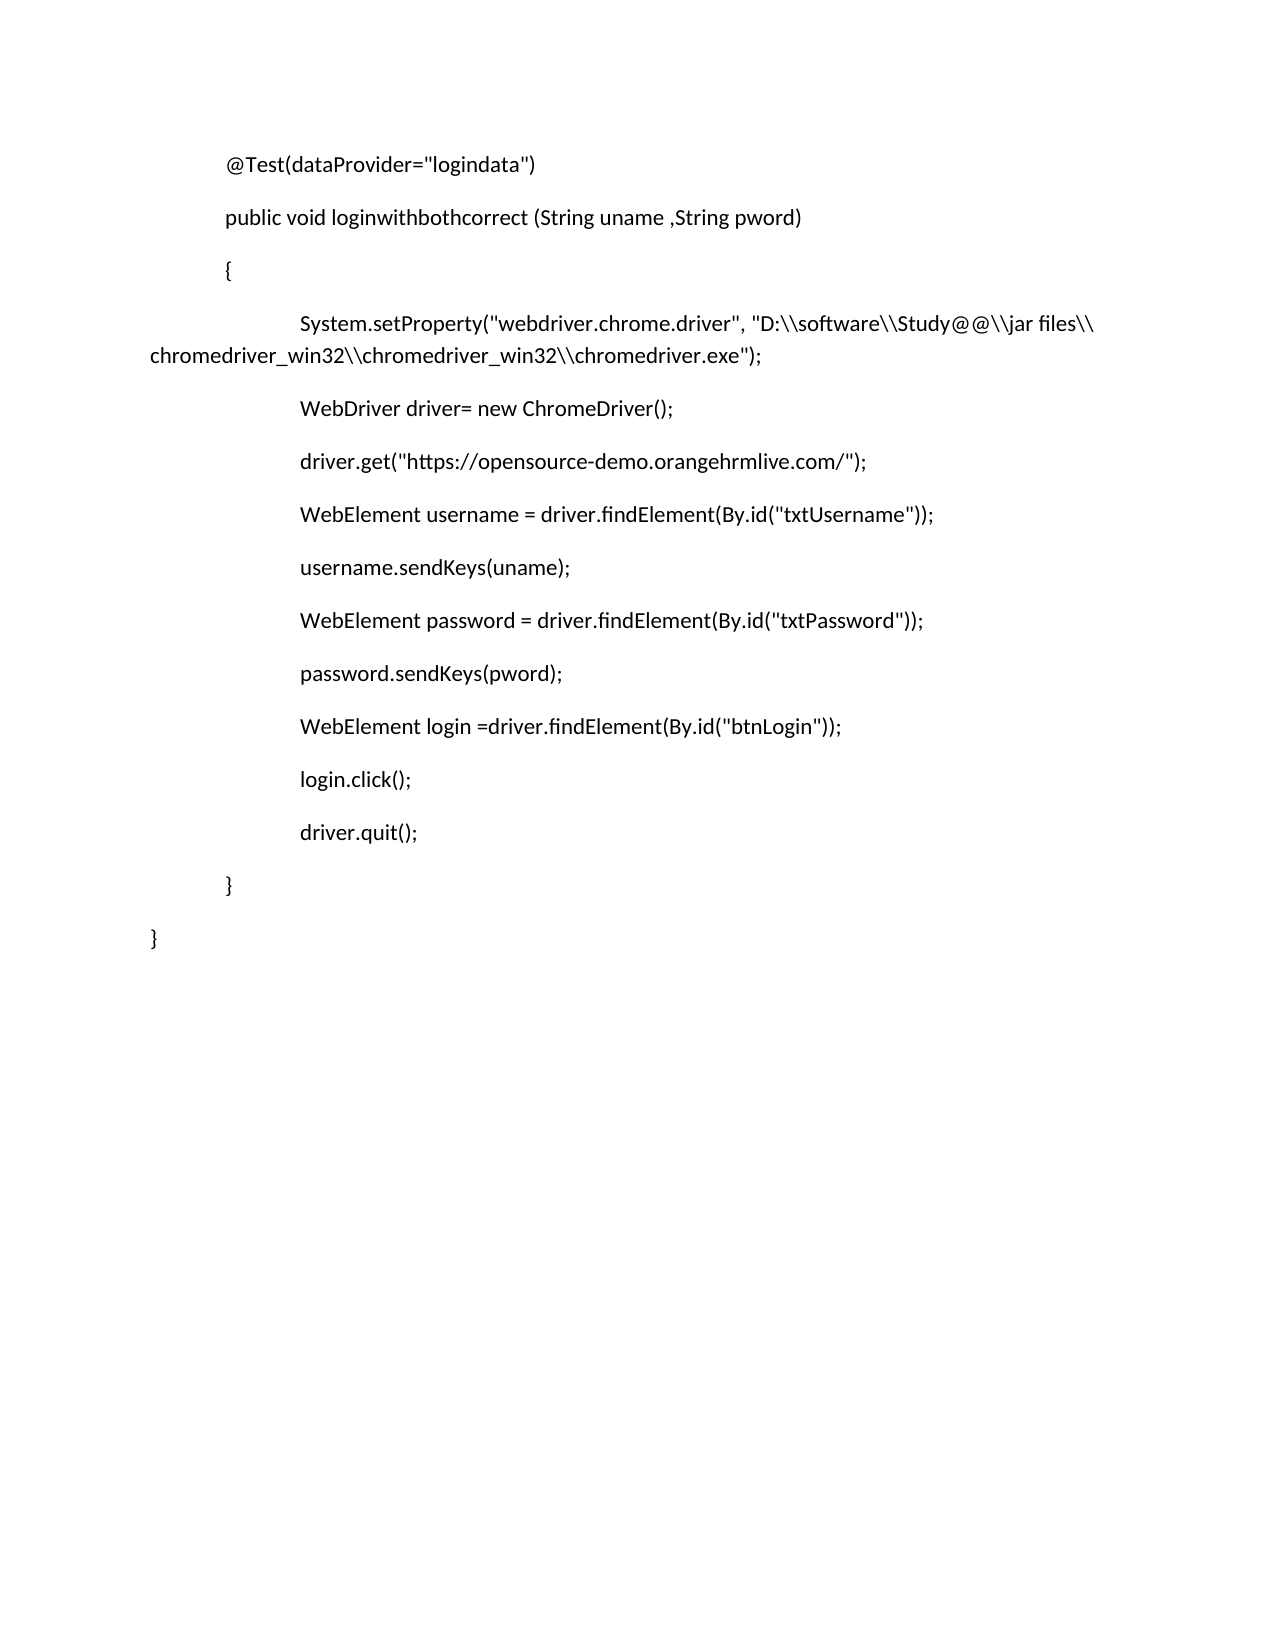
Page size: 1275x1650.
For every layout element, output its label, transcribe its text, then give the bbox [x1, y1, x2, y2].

text password.sendKeys(pword); [150, 659, 1125, 687]
text login.click(); [150, 765, 1125, 793]
text public void loginwithbothcorrect (String uname ,String pword) [150, 203, 1125, 231]
text } [150, 871, 1125, 899]
text WebElement username = driver.findElement(By.id("txtUsername")); [150, 500, 1125, 528]
text { [150, 256, 1125, 284]
text driver.quit(); [150, 818, 1125, 846]
text System.setProperty("webdriver.chrome.driver", "D:\\software\\Study@@\\jar files\\chromedriver_win32\\chromedriver_win32\\chromedriver.exe"); [150, 309, 1125, 369]
text } [150, 924, 1125, 952]
text WebElement password = driver.findElement(By.id("txtPassword")); [150, 606, 1125, 634]
text driver.get("https://opensource-demo.orangehrmlive.com/"); [150, 447, 1125, 475]
text WebElement login =driver.findElement(By.id("btnLogin")); [150, 712, 1125, 740]
text WebDriver driver= new ChromeDriver(); [150, 394, 1125, 422]
text @Test(dataProvider="logindata") [150, 150, 1125, 178]
text username.sendKeys(uname); [150, 553, 1125, 581]
